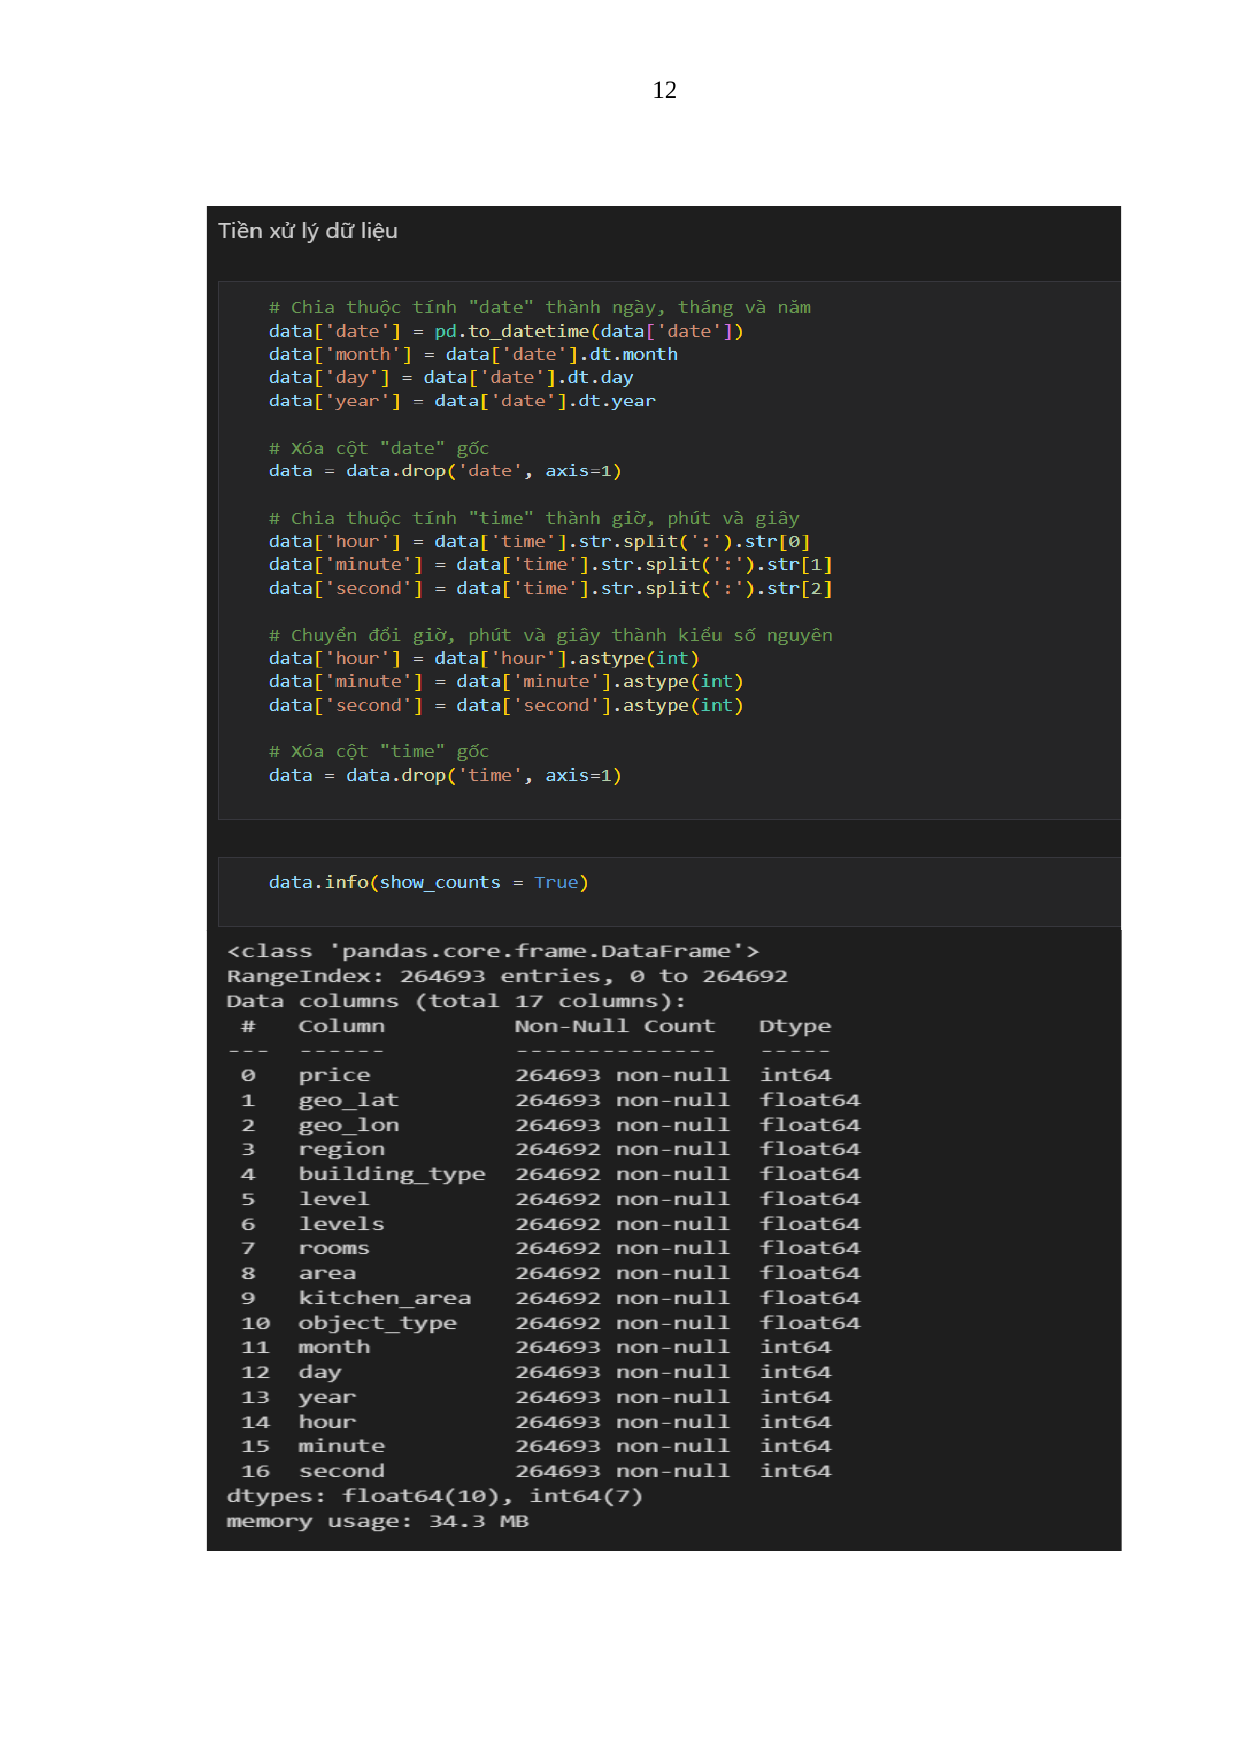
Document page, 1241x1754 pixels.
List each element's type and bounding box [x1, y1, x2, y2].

picture [206, 206, 1122, 1551]
